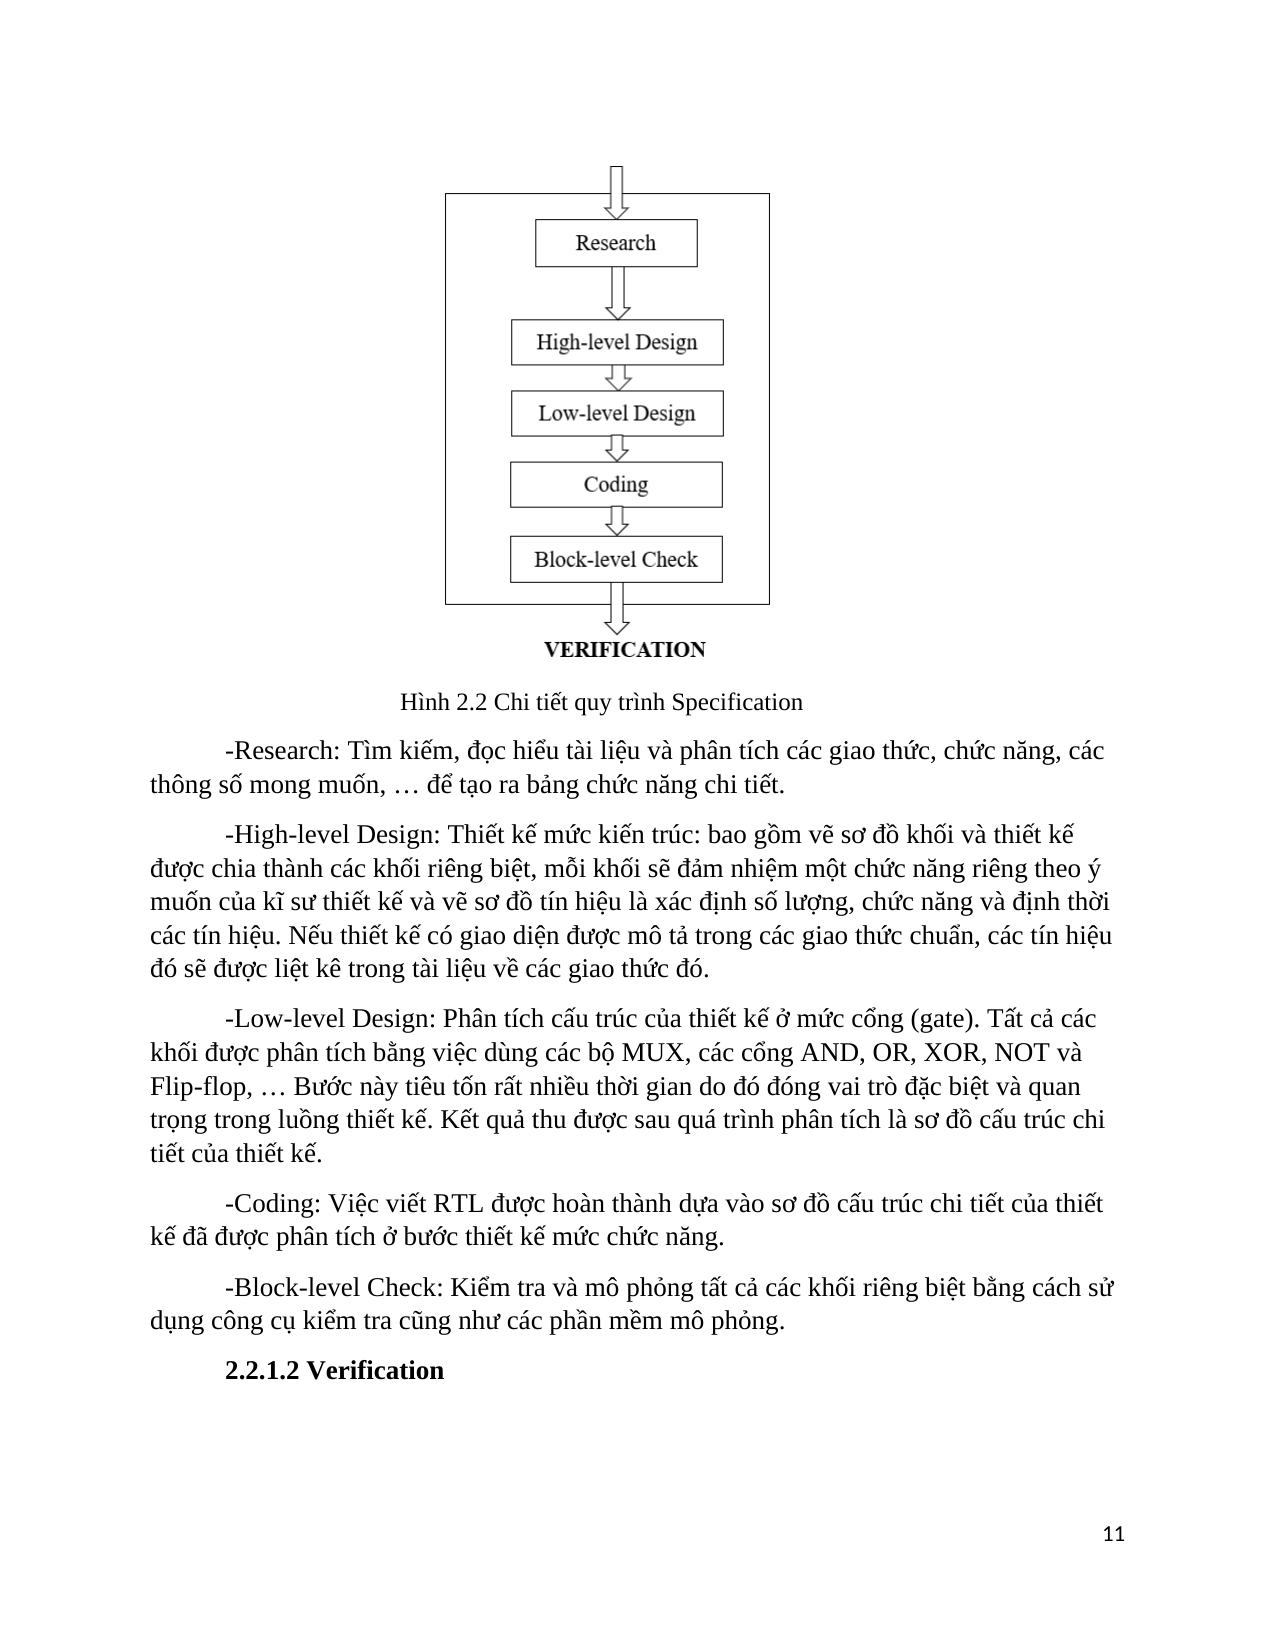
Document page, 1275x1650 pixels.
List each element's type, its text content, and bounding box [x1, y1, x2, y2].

text -Coding: Việc viết RTL được hoàn thành dựa vào sơ đồ cấu trúc chi tiết của thiết kế đã được phân tích ở bước thiết kế mức chức năng. [150, 1187, 1125, 1252]
text Hình 2.2 Chi tiết quy trình Specification [150, 687, 1125, 715]
picture [427, 150, 787, 668]
text -Research: Tìm kiếm, đọc hiểu tài liệu và phân tích các giao thức, chức năng, các thông số mong muốn, … để tạo ra bảng chức năng chi tiết. [150, 734, 1125, 799]
text -Low-level Design: Phân tích cấu trúc của thiết kế ở mức cổng (gate). Tất cả các khối được phân tích bằng việc dùng các bộ MUX, các cổng AND, OR, XOR, NOT và Flip-flop, … Bước này tiêu tốn rất nhiều thời gian do đó đóng vai trò đặc biệt và quan trọng trong luồng thiết kế. Kết quả thu được sau quá trình phân tích là sơ đồ cấu trúc chi tiết của thiết kế. [150, 1003, 1125, 1168]
text -High-level Design: Thiết kế mức kiến trúc: bao gồm vẽ sơ đồ khối và thiết kế được chia thành các khối riêng biệt, mỗi khối sẽ đảm nhiệm một chức năng riêng theo ý muốn của kĩ sư thiết kế và vẽ sơ đồ tín hiệu là xác định số lượng, chức năng và định thời các tín hiệu. Nếu thiết kế có giao diện được mô tả trong các giao thức chuẩn, các tín hiệu đó sẽ được liệt kê trong tài liệu về các giao thức đó. [150, 818, 1125, 983]
text 2.2.1.2 Verification [150, 1354, 1125, 1386]
text -Block-level Check: Kiểm tra và mô phỏng tất cả các khối riêng biệt bằng cách sử dụng công cụ kiểm tra cũng như các phần mềm mô phỏng. [150, 1271, 1125, 1335]
